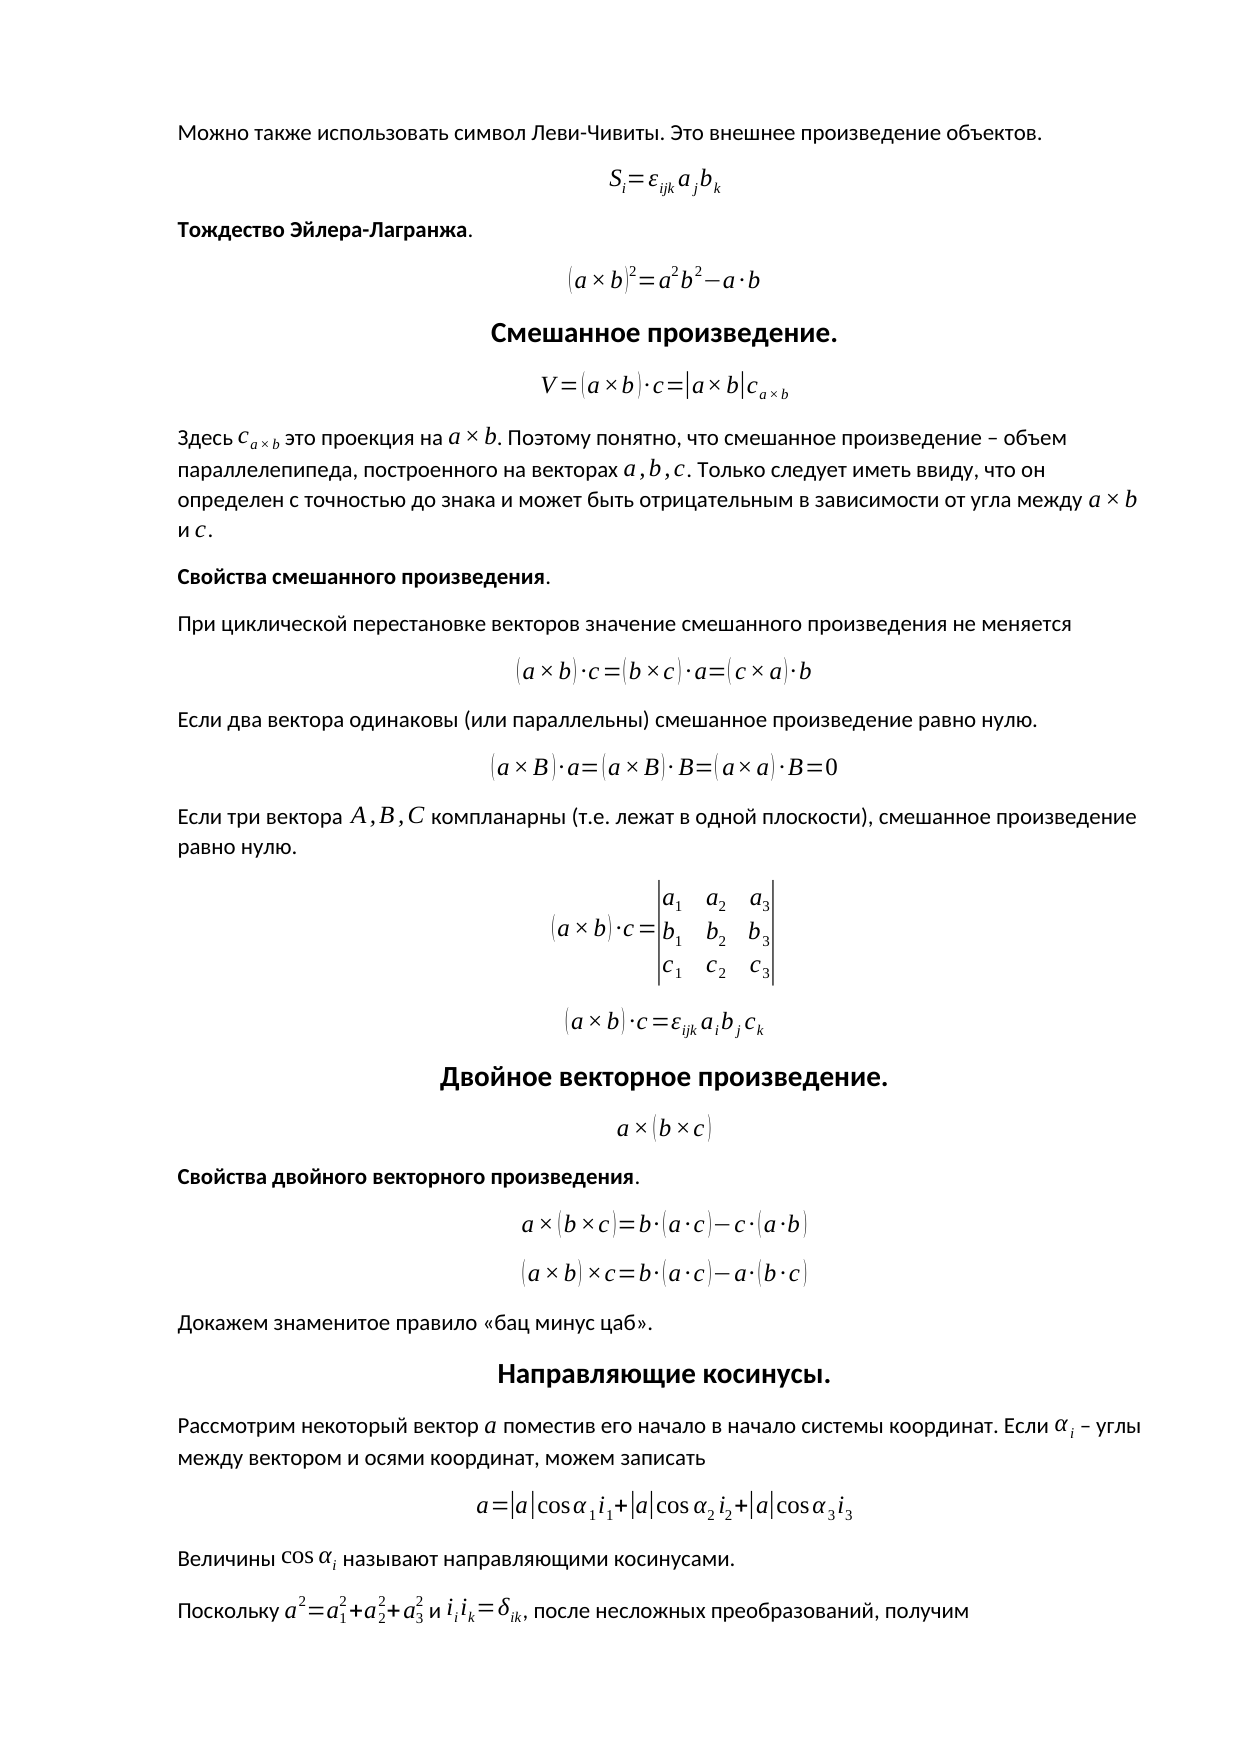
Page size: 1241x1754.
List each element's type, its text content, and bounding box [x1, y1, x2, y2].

text Двойное векторное произведение. [177, 1058, 1152, 1093]
text Смешанное произведение. [177, 314, 1152, 350]
text Если три вектора компланарны (т.е. лежат в одной плоскости), смешанное произведение равно нулю. [177, 802, 1152, 860]
text Направляющие косинусы. [177, 1355, 1152, 1391]
text Рассмотрим некоторый вектор поместив его начало в начало системы координат. Если – углы между вектором и осями координат, можем записать [177, 1410, 1152, 1472]
text Тождество Эйлера-Лагранжа. [177, 215, 1152, 243]
text Свойства двойного векторного произведения. [177, 1162, 1152, 1190]
text Можно также использовать символ Леви-Чивиты. Это внешнее произведение объектов. [177, 118, 1152, 146]
text Свойства смешанного произведения. [177, 562, 1152, 590]
text При циклической перестановке векторов значение смешанного произведения не меняется [177, 609, 1152, 637]
text Величины называют направляющими косинусами. [177, 1542, 1152, 1573]
text Если два вектора одинаковы (или параллельны) смешанное произведение равно нулю. [177, 705, 1152, 733]
text Поскольку и , после несложных преобразований, получим [177, 1592, 1152, 1627]
text Здесь это проекция на . Поэтому понятно, что смешанное произведение – объем параллелепипеда, построенного на векторах . Только следует иметь ввиду, что он определен с точностью до знака и может быть отрицательным в зависимости от угла между и . [177, 421, 1152, 543]
text Докажем знаменитое правило «бац минус цаб». [177, 1308, 1152, 1336]
